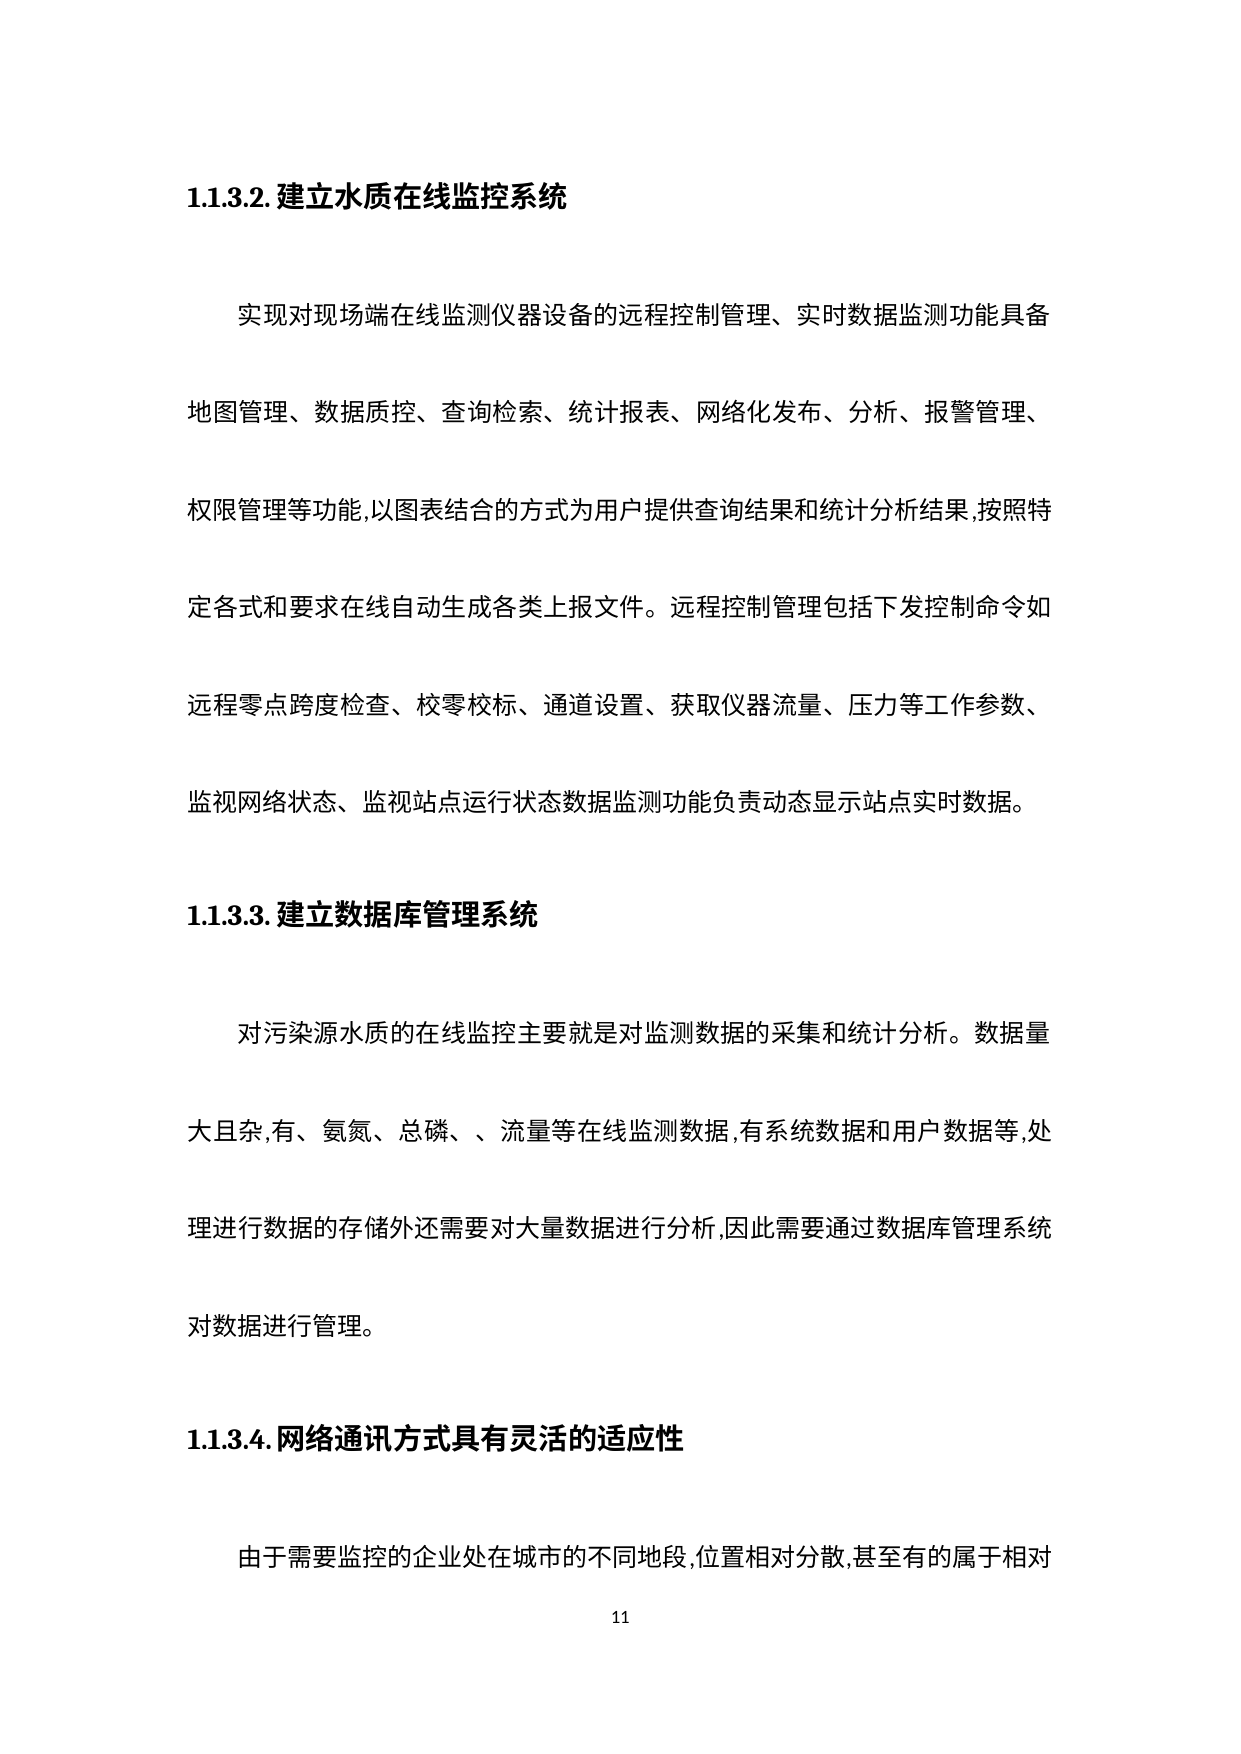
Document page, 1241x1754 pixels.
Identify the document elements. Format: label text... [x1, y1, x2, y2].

subtitle 网络通讯方式具有灵活的适应性 [187, 1404, 1053, 1469]
text 实现对现场端在线监测仪器设备的远程控制管理、实时数据监测功能具备地图管理、数据质控、查询检索、统计报表、网络化发布、分析、报警管理、权限管理等功能,以图表结合的方式为用户提供查询结果和统计分析结果,按照特定各式和要求在线自动生成各类上报文件。远程控制管理包括下发控制命令如远程零点跨度检查、校零校标、通道设置、获取仪器流量、压力等工作参数、监视网络状态、监视站点运行状态数据监测功能负责动态显示站点实时数据。 [187, 281, 1053, 833]
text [187, 1523, 1053, 1588]
subtitle 建立数据库管理系统 [187, 881, 1053, 946]
subtitle 建立水质在线监控系统 [187, 162, 1053, 227]
text 对污染源水质的在线监控主要就是对监测数据的采集和统计分析。数据量大且杂,有、氨氮、总磷、、流量等在线监测数据,有系统数据和用户数据等,处理进行数据的存储外还需要对大量数据进行分析,因此需要通过数据库管理系统对数据进行管理。 [187, 999, 1053, 1357]
